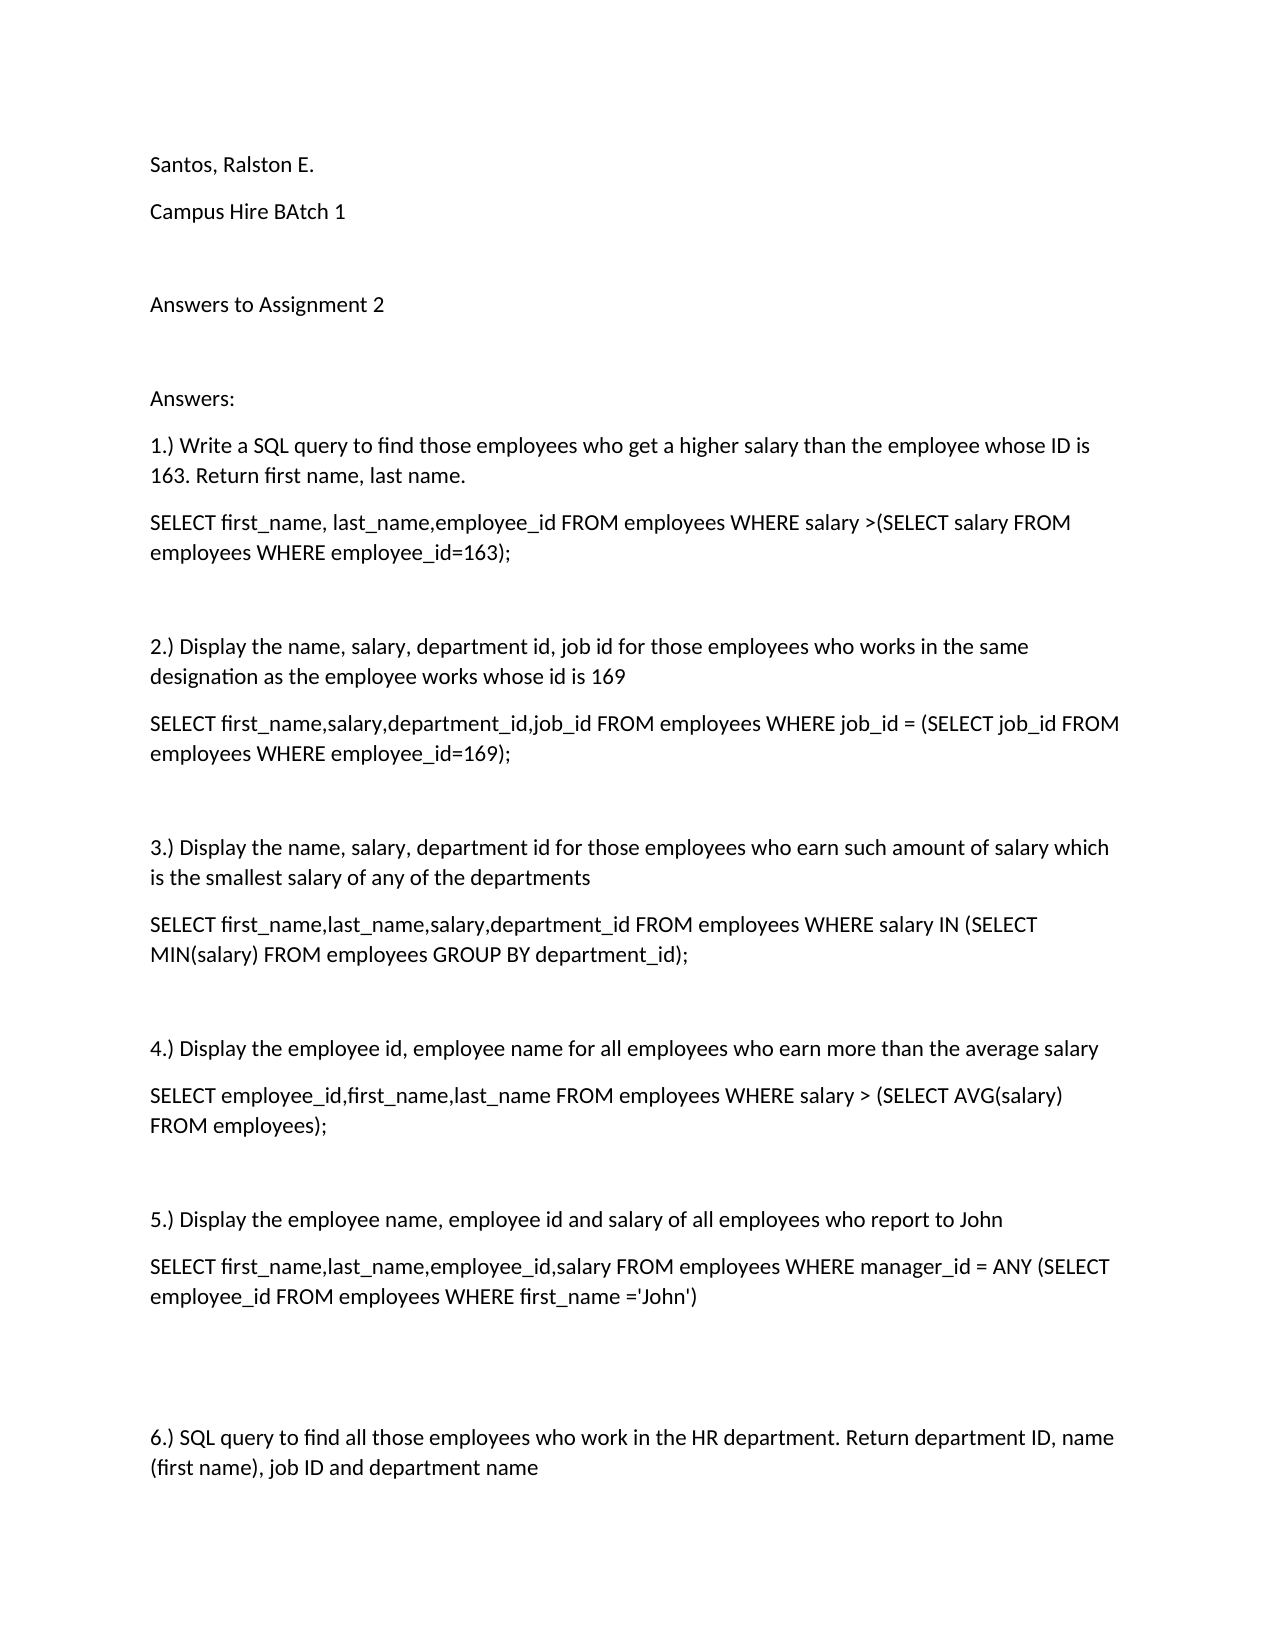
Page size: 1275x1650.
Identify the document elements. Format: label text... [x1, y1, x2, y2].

text Answers to Assignment 2 [150, 291, 1125, 319]
text SELECT first_name,salary,department_id,job_id FROM employees WHERE job_id = (SELECT job_id FROM employees WHERE employee_id=169); [150, 709, 1125, 768]
text Santos, Ralston E. [150, 150, 1125, 178]
text 5.) Display the employee name, employee id and salary of all employees who report to John [150, 1205, 1125, 1233]
text SELECT first_name,last_name,salary,department_id FROM employees WHERE salary IN (SELECT MIN(salary) FROM employees GROUP BY department_id); [150, 910, 1125, 969]
text Campus Hire BAtch 1 [150, 197, 1125, 225]
text 2.) Display the name, salary, department id, job id for those employees who works in the same designation as the employee works whose id is 169 [150, 632, 1125, 691]
text SELECT first_name,last_name,employee_id,salary FROM employees WHERE manager_id = ANY (SELECT employee_id FROM employees WHERE first_name ='John') [150, 1252, 1125, 1310]
text SELECT first_name, last_name,employee_id FROM employees WHERE salary >(SELECT salary FROM employees WHERE employee_id=163); [150, 508, 1125, 567]
text 3.) Display the name, salary, department id for those employees who earn such amount of salary which is the smallest salary of any of the departments [150, 833, 1125, 892]
text 1.) Write a SQL query to find those employees who get a higher salary than the employee whose ID is 163. Return first name, last name. [150, 431, 1125, 489]
text Answers: [150, 384, 1125, 412]
text 6.) SQL query to find all those employees who work in the HR department. Return department ID, name (first name), job ID and department name [150, 1423, 1125, 1481]
text SELECT employee_id,first_name,last_name FROM employees WHERE salary > (SELECT AVG(salary) FROM employees); [150, 1081, 1125, 1139]
text 4.) Display the employee id, employee name for all employees who earn more than the average salary [150, 1034, 1125, 1062]
